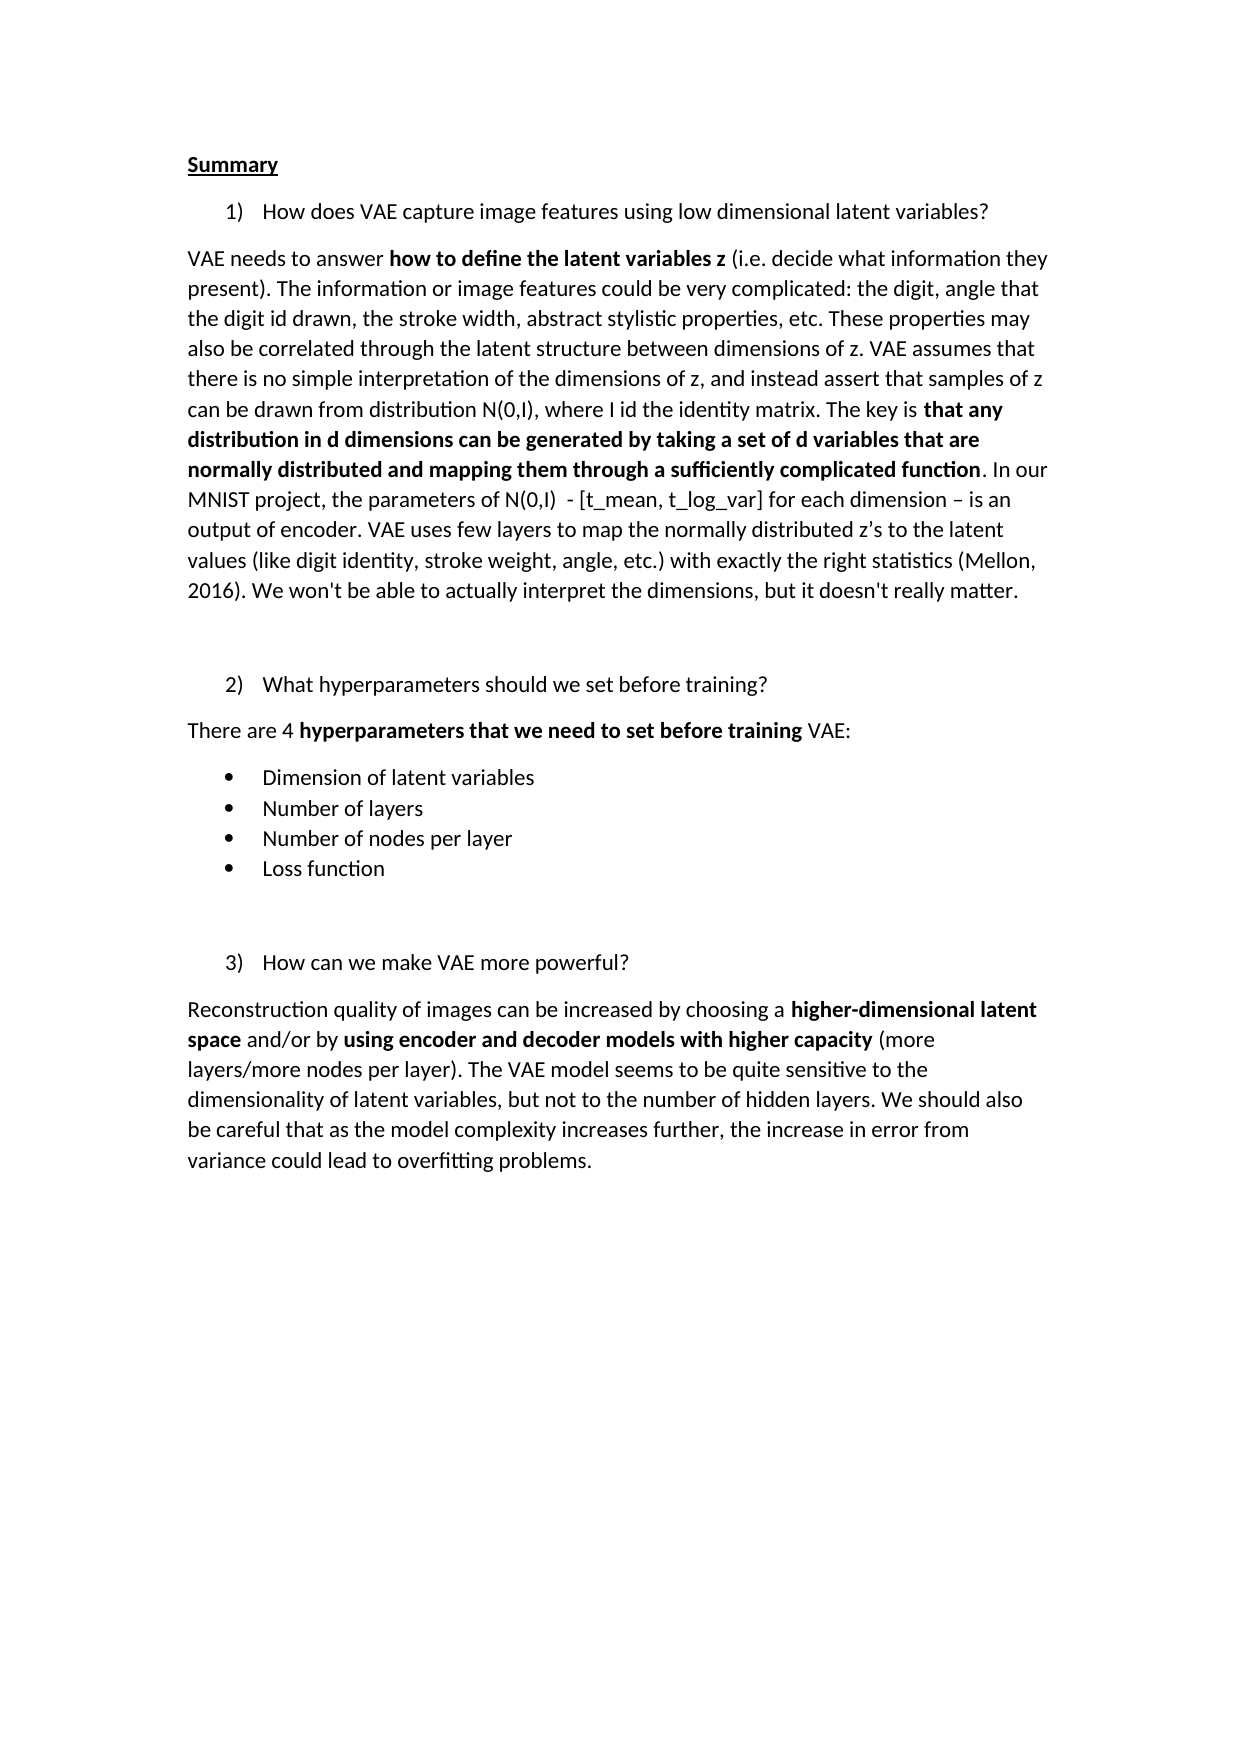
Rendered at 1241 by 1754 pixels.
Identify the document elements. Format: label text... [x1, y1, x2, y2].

list How does VAE capture image features using low dimensional latent variables? [225, 197, 1053, 225]
list Number of nodes per layer [225, 824, 1053, 852]
list What hyperparameters should we set before training? [225, 670, 1053, 698]
list Dimension of latent variables [225, 763, 1053, 792]
list Number of layers [225, 794, 1053, 822]
list Loss function [225, 854, 1053, 882]
list How can we make VAE more powerful? [225, 948, 1053, 976]
text VAE needs to answer how to define the latent variables z (i.e. decide what information they present). The information or image features could be very complicated: the digit, angle that the digit id drawn, the stroke width, abstract stylistic properties, etc. These properties may also be correlated through the latent structure between dimensions of z. VAE assumes that there is no simple interpretation of the dimensions of z, and instead assert that samples of z can be drawn from distribution N(0,I), where I id the identity matrix. The key is that any distribution in d dimensions can be generated by taking a set of d variables that are normally distributed and mapping them through a sufficiently complicated function. In our MNIST project, the parameters of N(0,I) - [t_mean, t_log_var] for each dimension – is an output of encoder. VAE uses few layers to map the normally distributed z’s to the latent values (like digit identity, stroke weight, angle, etc.) with exactly the right statistics (Mellon, 2016). We won't be able to actually interpret the dimensions, but it doesn't really matter. [187, 244, 1053, 604]
text There are 4 hyperparameters that we need to set before training VAE: [187, 717, 1053, 745]
text Summary [187, 150, 1053, 178]
text Reconstruction quality of images can be increased by choosing a higher-dimensional latent space and/or by using encoder and decoder models with higher capacity (more layers/more nodes per layer). The VAE model seems to be quite sensitive to the dimensionality of latent variables, but not to the number of hidden layers. We should also be careful that as the model complexity increases further, the increase in error from variance could lead to overfitting problems. [187, 995, 1053, 1174]
